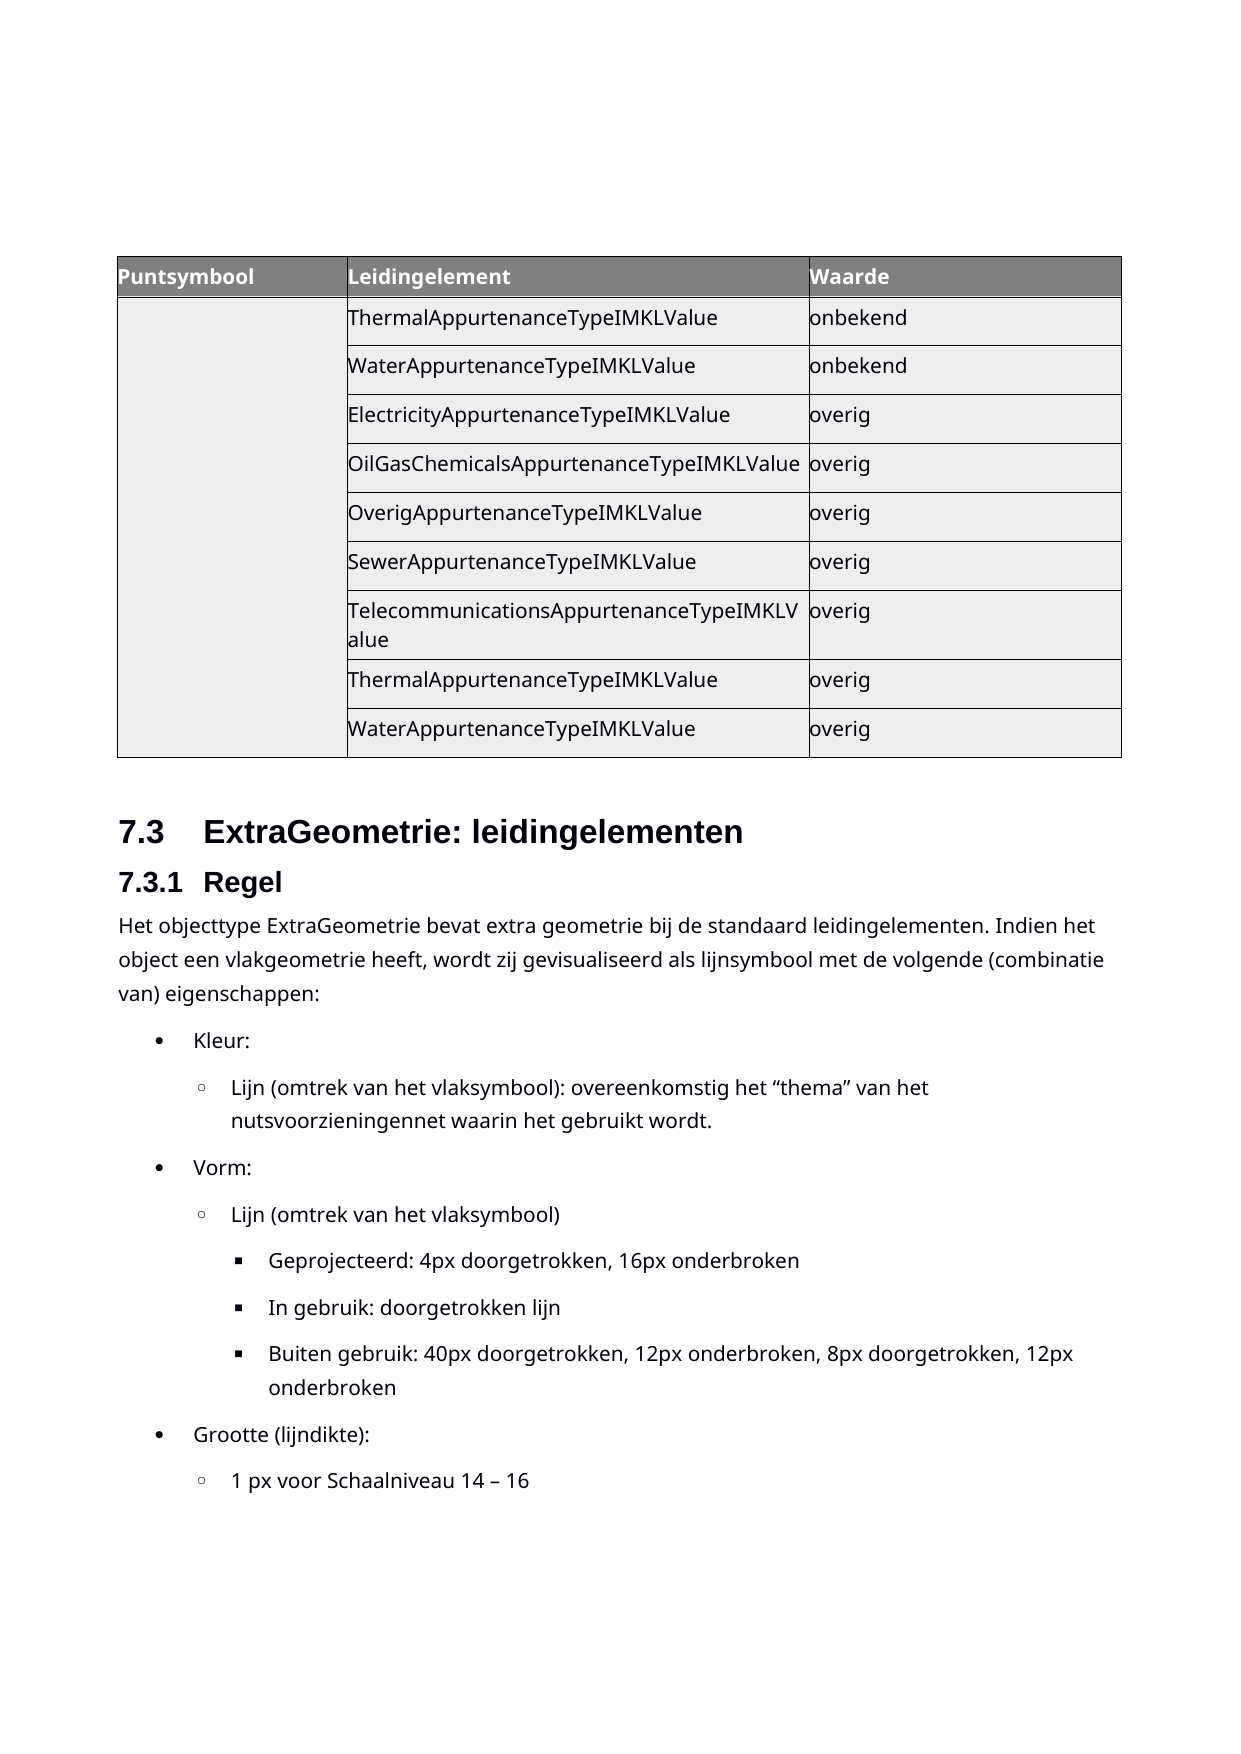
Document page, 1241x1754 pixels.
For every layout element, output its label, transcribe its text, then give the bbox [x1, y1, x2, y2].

table_cell WaterAppurtenanceTypeIMKLValue [348, 709, 809, 757]
subtitle ExtraGeometrie: leidingelementen [118, 812, 1122, 851]
list Buiten gebruik: 40px doorgetrokken, 12px onderbroken, 8px doorgetrokken, 12px onderbroken [231, 1339, 1122, 1402]
table_cell onbekend [810, 298, 1121, 345]
table_cell overig [810, 493, 1121, 541]
table_header Waarde [810, 257, 1121, 296]
list Kleur: [156, 1026, 1122, 1054]
table_cell ThermalAppurtenanceTypeIMKLValue [348, 660, 809, 708]
subtitle Regel [118, 865, 1122, 899]
table_cell TelecommunicationsAppurtenanceTypeIMKLValue [348, 591, 809, 659]
table_cell overig [810, 395, 1121, 443]
list Grootte (lijndikte): [156, 1420, 1122, 1448]
table_cell ElectricityAppurtenanceTypeIMKLValue [348, 395, 809, 443]
table_cell OilGasChemicalsAppurtenanceTypeIMKLValue [348, 444, 809, 492]
list Lijn (omtrek van het vlaksymbool) [193, 1200, 1122, 1228]
text Het objecttype ExtraGeometrie bevat extra geometrie bij de standaard leidingelementen. Indien het object een vlakgeometrie heeft, wordt zij gevisualiseerd als lijnsymbool met de volgende (combinatie van) eigenschappen: [118, 911, 1122, 1008]
list Lijn (omtrek van het vlaksymbool): overeenkomstig het “thema” van het nutsvoorzieningennet waarin het gebruikt wordt. [193, 1073, 1122, 1135]
table_header Puntsymbool [118, 257, 347, 296]
table_cell OverigAppurtenanceTypeIMKLValue [348, 493, 809, 541]
table_cell ThermalAppurtenanceTypeIMKLValue [348, 298, 809, 345]
table_header Leidingelement [348, 257, 809, 296]
table_cell WaterAppurtenanceTypeIMKLValue [348, 346, 809, 394]
table_cell onbekend [810, 346, 1121, 394]
table_cell SewerAppurtenanceTypeIMKLValue [348, 542, 809, 590]
table_cell overig [810, 542, 1121, 590]
list Geprojecteerd: 4px doorgetrokken, 16px onderbroken [231, 1246, 1122, 1275]
list 1 px voor Schaalniveau 14 – 16 [193, 1467, 1122, 1495]
table_cell overig [810, 591, 1121, 659]
table_cell overig [810, 660, 1121, 708]
list Vorm: [156, 1153, 1122, 1182]
list In gebruik: doorgetrokken lijn [231, 1293, 1122, 1321]
table_cell overig [810, 709, 1121, 757]
table_cell overig [810, 444, 1121, 492]
